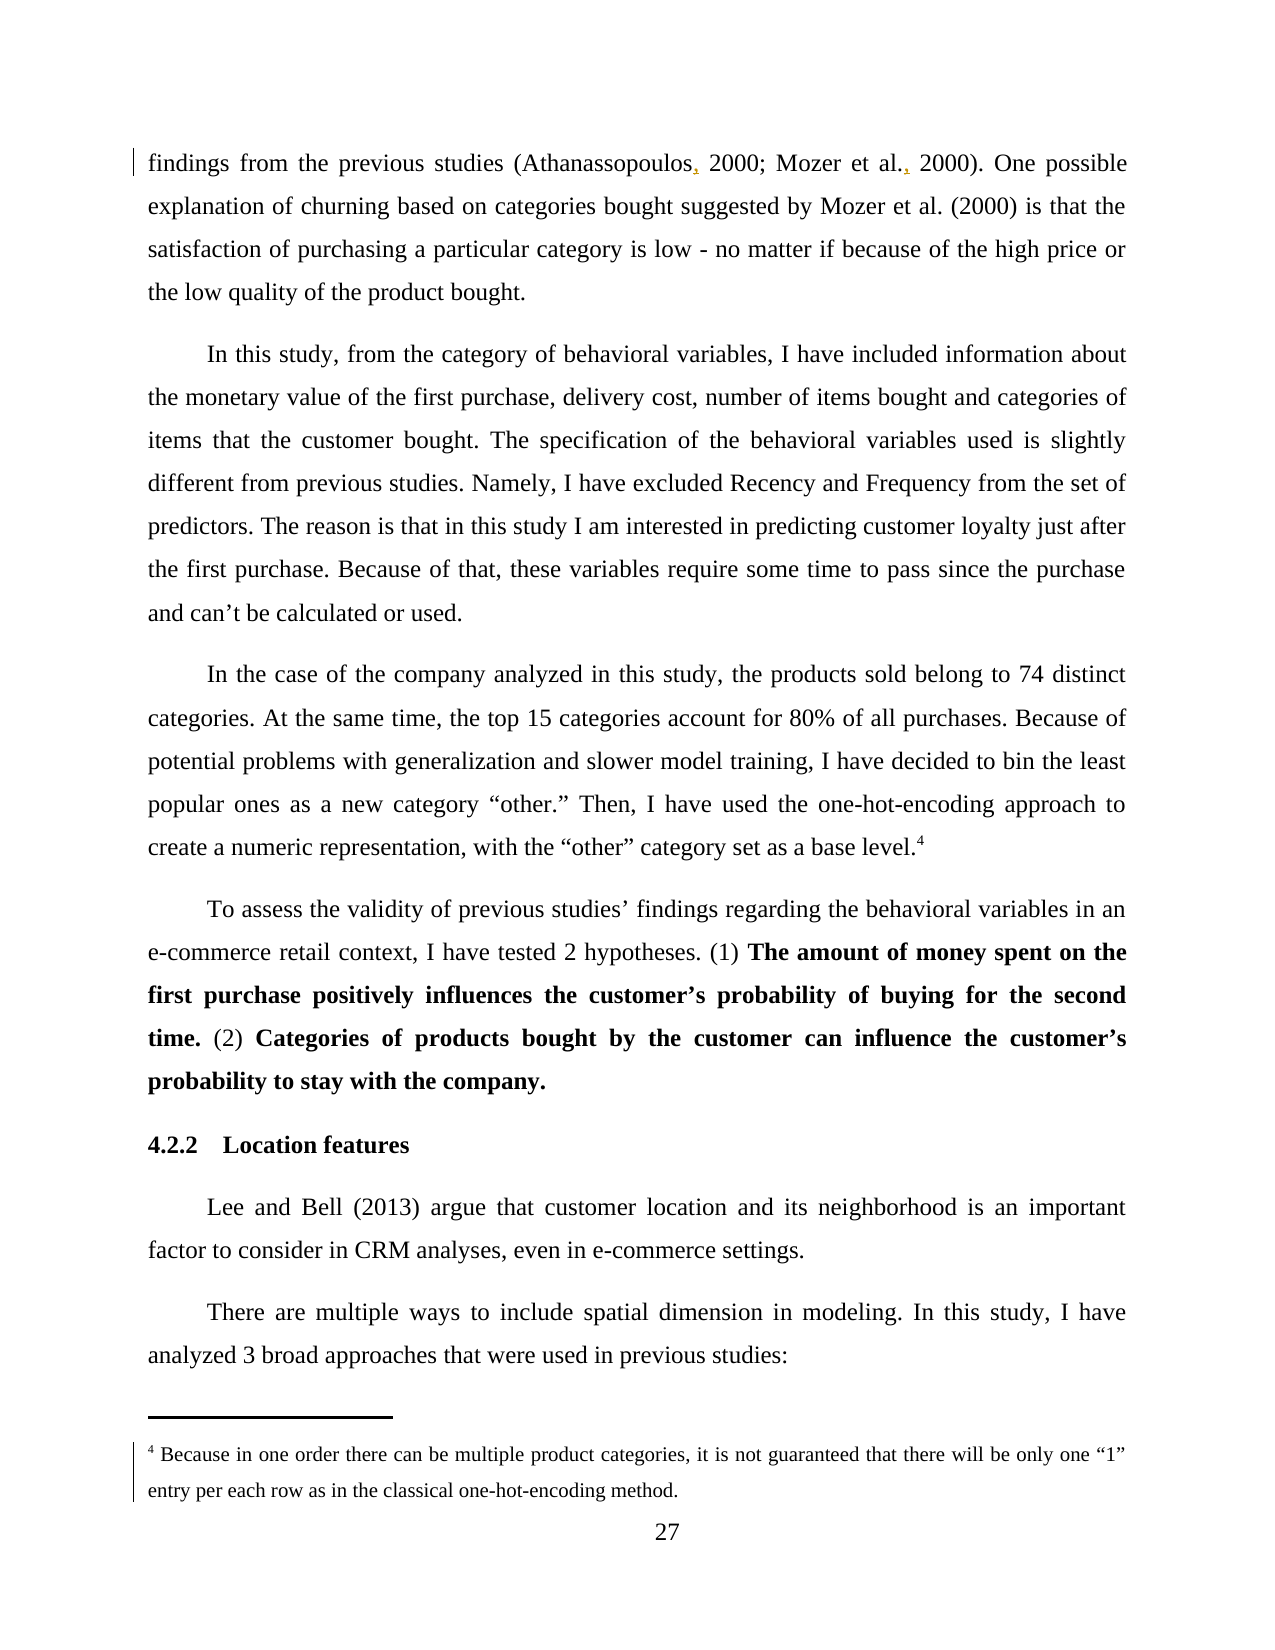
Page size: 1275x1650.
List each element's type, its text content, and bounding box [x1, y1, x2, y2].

text Lee and Bell (2013) argue that customer location and its neighborhood is an important factor to consider in CRM analyses, even in e-commerce settings. [148, 1192, 1127, 1264]
text In the case of the company analyzed in this study, the products sold belong to 74 distinct categories. At the same time, the top 15 categories account for 80% of all purchases. Because of potential problems with generalization and slower model training, I have decided to bin the least popular ones as a new category “other.” Then, I have used the one-hot-encoding approach to create a numeric representation, with the “other” category set as a base level. [148, 659, 1127, 861]
text In this study, from the category of behavioral variables, I have included information about the monetary value of the first purchase, delivery cost, number of items bought and categories of items that the customer bought. The specification of the behavioral variables used is slightly different from previous studies. Namely, I have excluded Recency and Frequency from the set of predictors. The reason is that in this study I am interested in predicting customer loyalty just after the first purchase. Because of that, these variables require some time to pass since the purchase and can’t be calculated or used. [148, 339, 1127, 626]
text To assess the validity of previous studies’ findings regarding the behavioral variables in an e-commerce retail context, I have tested 2 hypotheses. (1) The amount of money spent on the first purchase positively influences the customer’s probability of buying for the second time. (2) Categories of products bought by the customer can influence the customer’s probability to stay with the company. [148, 894, 1127, 1095]
subtitle 4.2.2 Location features [148, 1130, 1127, 1159]
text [148, 148, 1127, 306]
text There are multiple ways to include spatial dimension in modeling. In this study, I have analyzed 3 broad approaches that were used in previous studies: [148, 1297, 1127, 1369]
